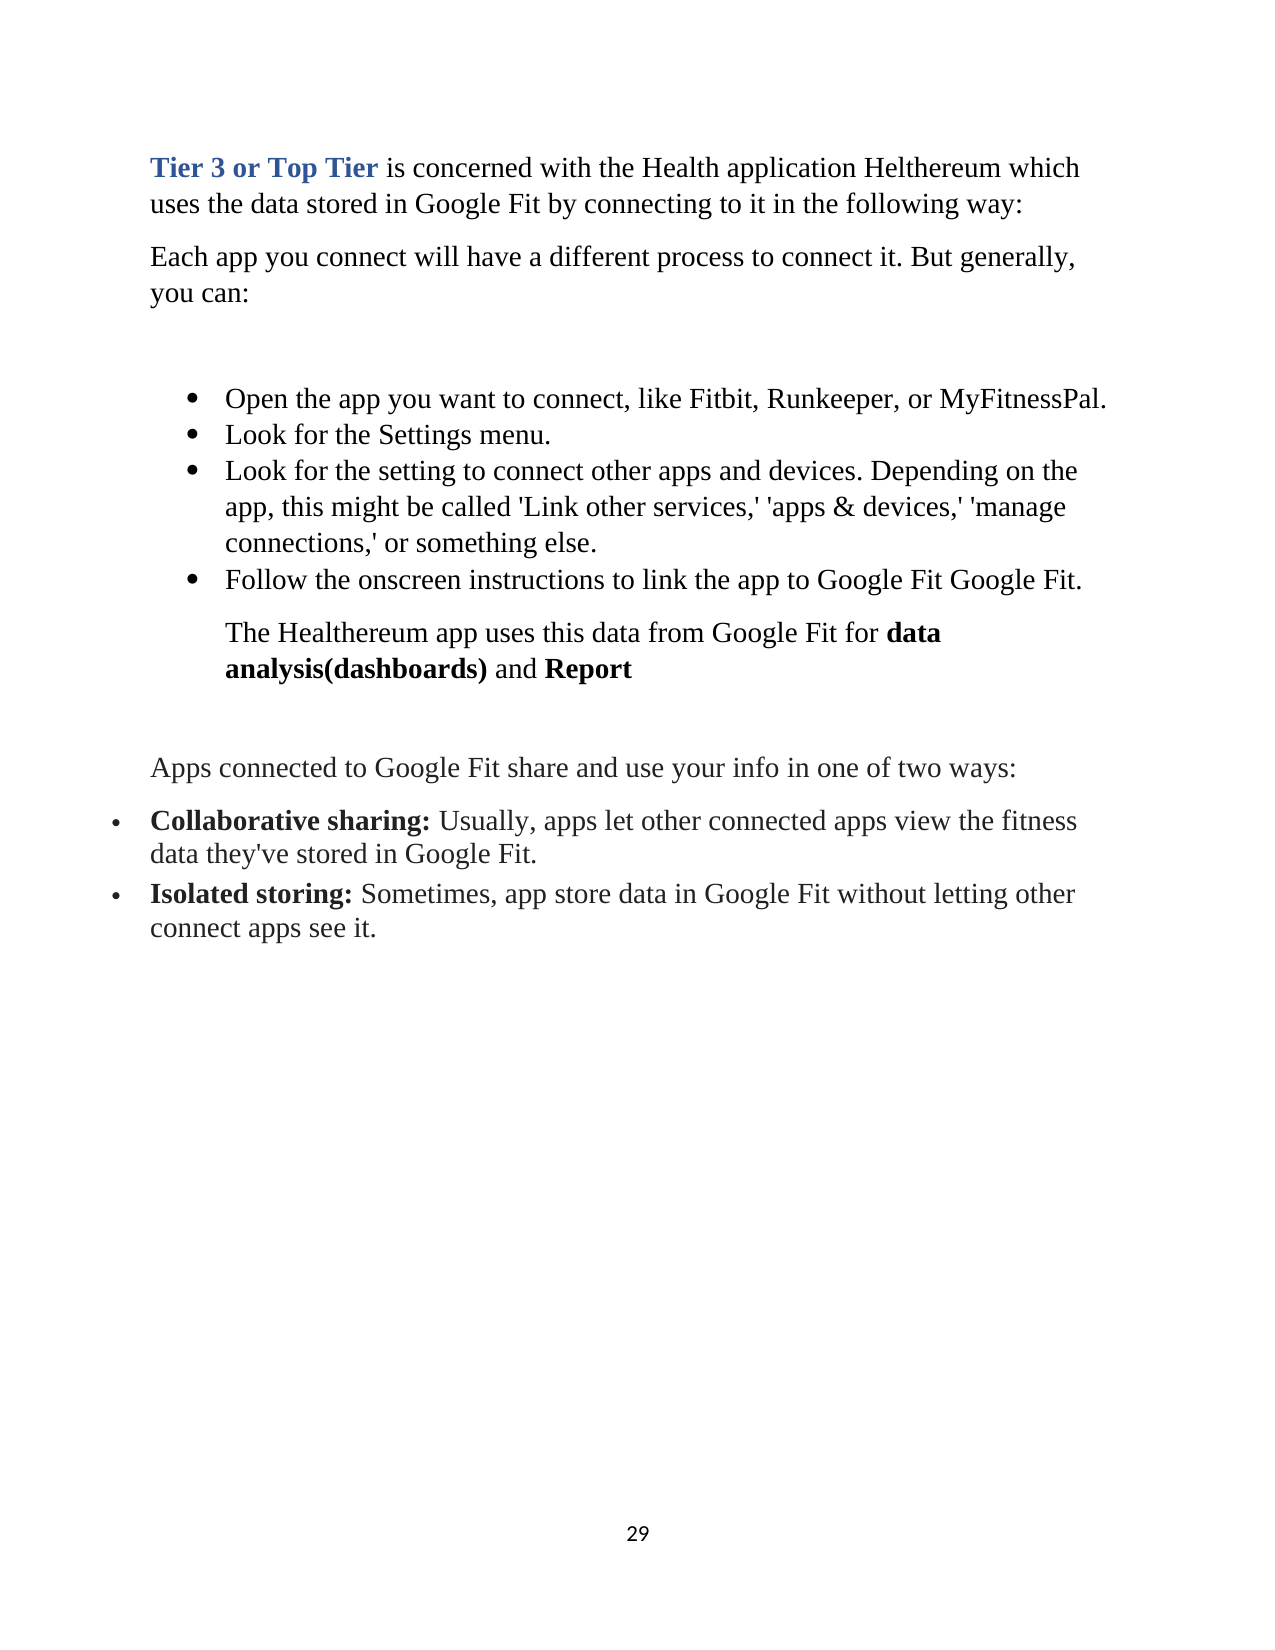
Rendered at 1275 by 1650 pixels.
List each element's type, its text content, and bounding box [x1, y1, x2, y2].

text Apps connected to Google Fit share and use your info in one of two ways: [150, 751, 1125, 784]
text The Healthereum app uses this data from Google Fit for data analysis(dashboards) and Report [225, 615, 1125, 684]
list Look for the Settings menu. [187, 417, 1125, 451]
text Tier 3 or Top Tier is concerned with the Health application Helthereum which uses the data stored in Google Fit by connecting to it in the following way: [150, 150, 1125, 220]
list Open the app you want to connect, like Fitbit, Runkeeper, or MyFitnessPal. [187, 381, 1125, 414]
text Each app you connect will have a different process to connect it. But generally, you can: [150, 239, 1125, 309]
list Follow the onscreen instructions to link the app to Google Fit Google Fit. [187, 562, 1125, 595]
list Look for the setting to connect other apps and devices. Depending on the app, this might be called 'Link other services,' 'apps & devices,' 'manage connections,' or something else. [187, 453, 1125, 559]
list Collaborative sharing: Usually, apps let other connected apps view the fitness data they've stored in Google Fit. [112, 803, 1125, 870]
list Isolated storing: Sometimes, app store data in Google Fit without letting other connect apps see it. [112, 876, 1125, 943]
